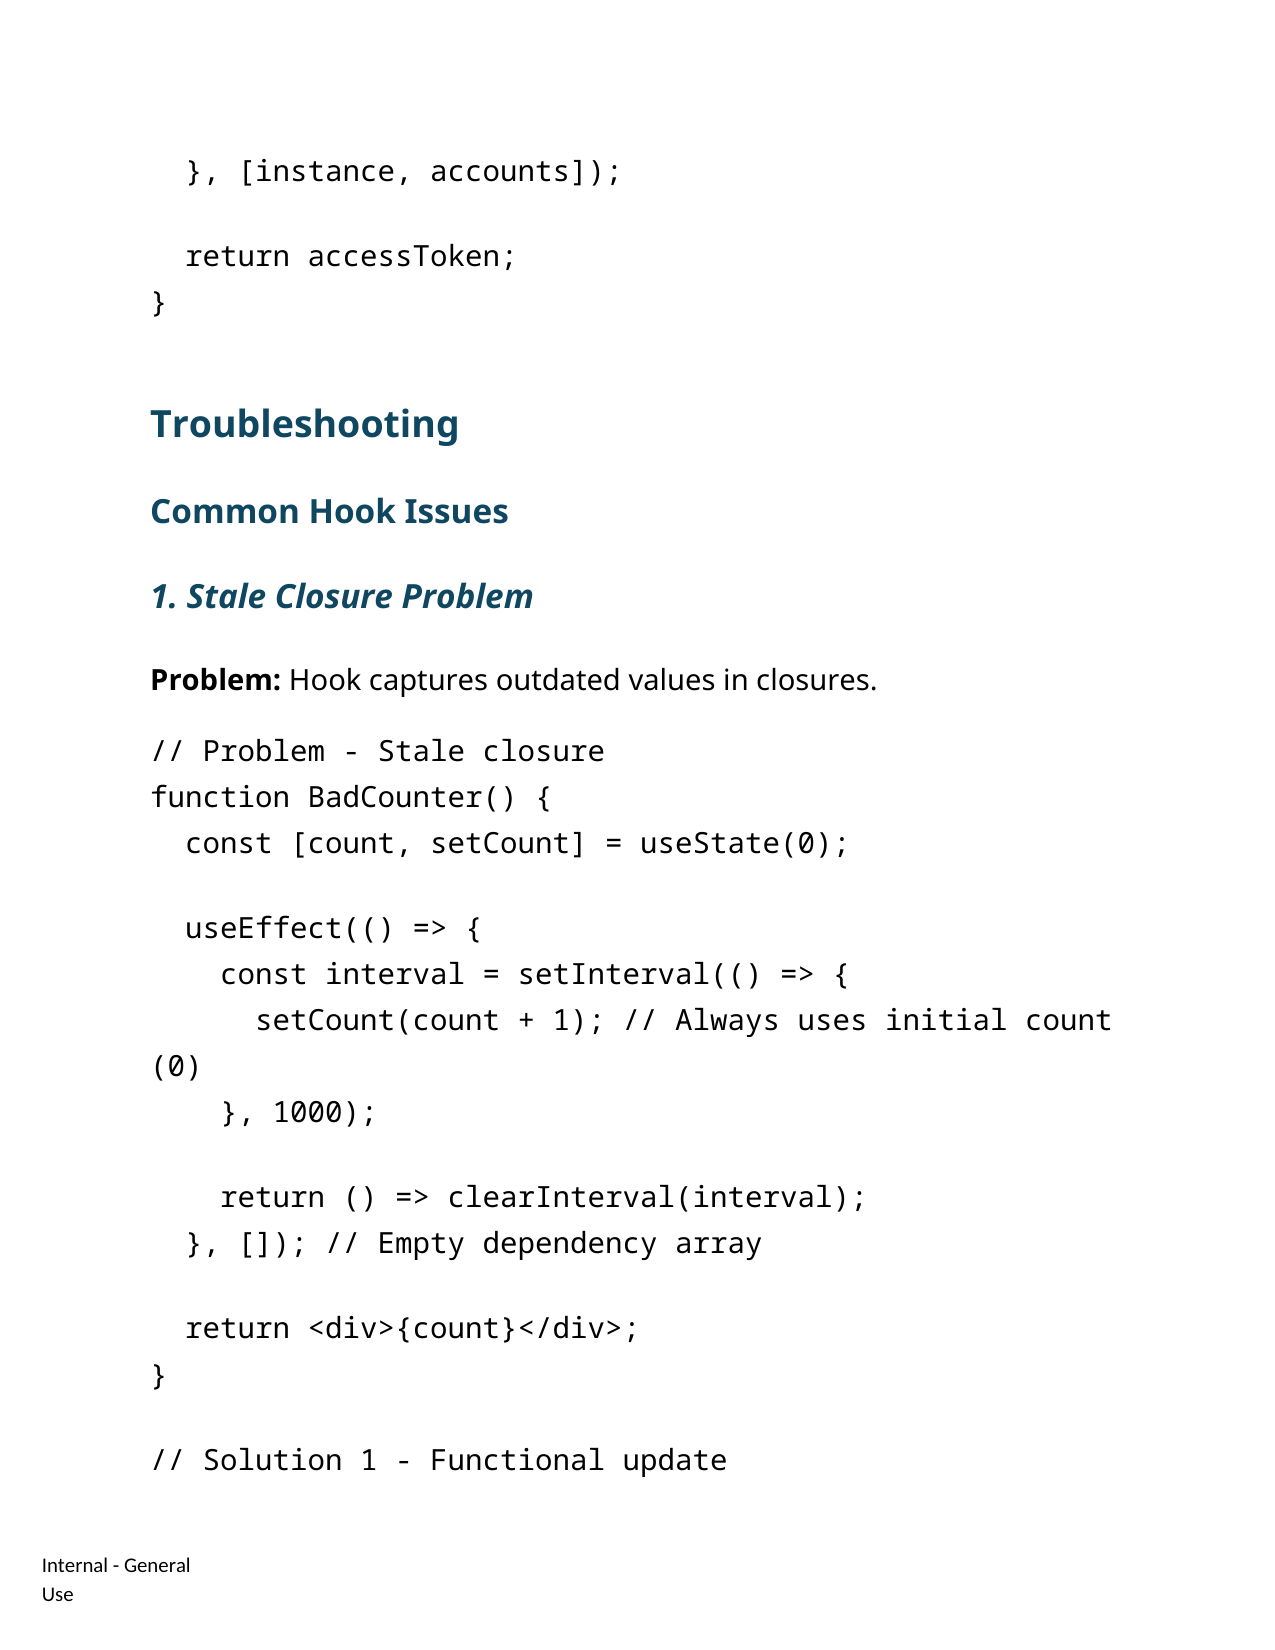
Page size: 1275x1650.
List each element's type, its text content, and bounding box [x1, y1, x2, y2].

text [150, 150, 1125, 361]
text Problem: Hook captures outdated values in closures. [150, 659, 1125, 699]
subtitle 1. Stale Closure Problem [150, 573, 1125, 619]
subtitle Troubleshooting [150, 397, 1125, 448]
subtitle Common Hook Issues [150, 487, 1125, 533]
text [150, 730, 1125, 1479]
